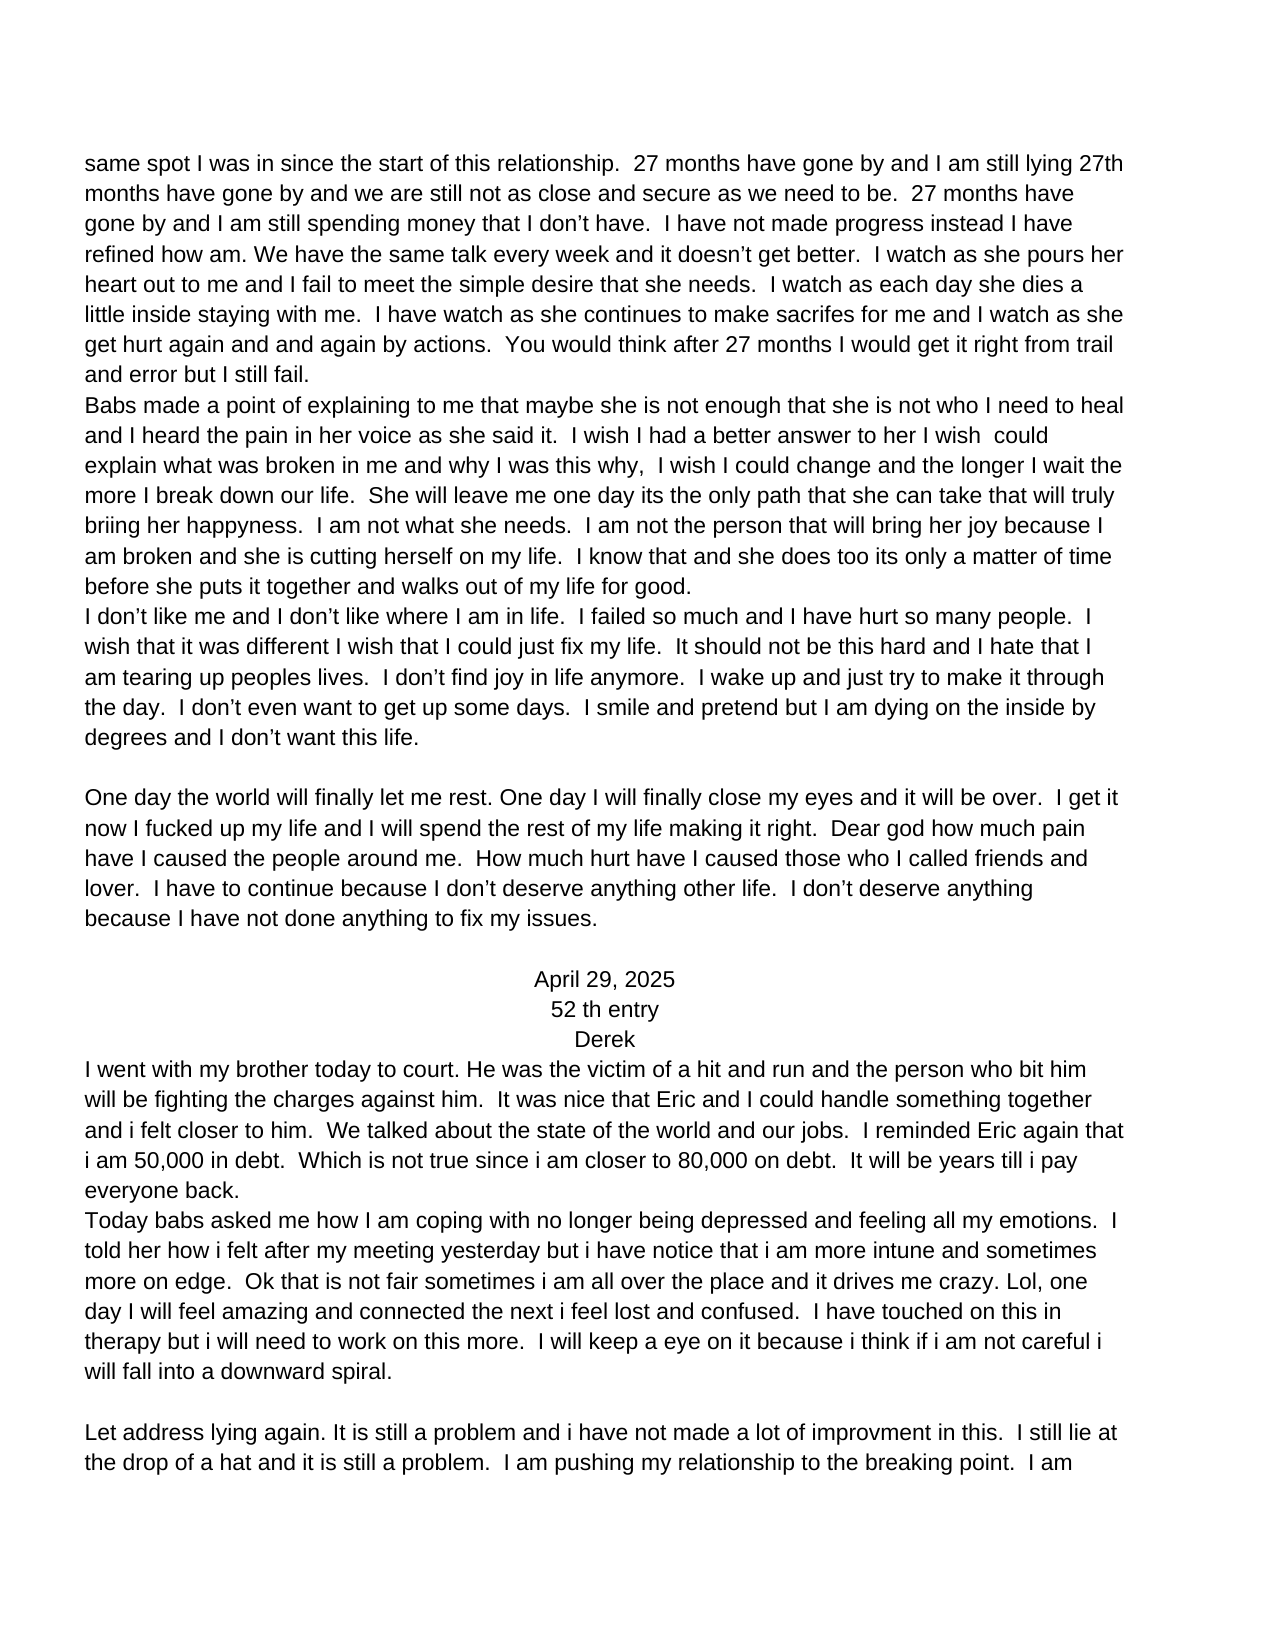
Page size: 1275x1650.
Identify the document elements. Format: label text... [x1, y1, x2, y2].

text Derek [84, 1026, 1125, 1052]
text One day the world will finally let me rest. One day I will finally close my eyes and it will be over. I get it now I fucked up my life and I will spend the rest of my life making it right. Dear god how much pain have I caused the people around me. How much hurt have I caused those who I called friends and lover. I have to continue because I don’t deserve anything other life. I don’t deserve anything because I have not done anything to fix my issues. [84, 784, 1125, 932]
text 52 th entry [84, 996, 1125, 1022]
text Today babs asked me how I am coping with no longer being depressed and feeling all my emotions. I told her how i felt after my meeting yesterday but i have notice that i am more intune and sometimes more on edge. Ok that is not fair sometimes i am all over the place and it drives me crazy. Lol, one day I will feel amazing and connected the next i feel lost and confused. I have touched on this in therapy but i will need to work on this more. I will keep a eye on it because i think if i am not careful i will fall into a downward spiral. [84, 1207, 1125, 1385]
text Babs made a point of explaining to me that maybe she is not enough that she is not who I need to heal and I heard the pain in her voice as she said it. I wish I had a better answer to her I wish could explain what was broken in me and why I was this why, I wish I could change and the longer I wait the more I break down our life. She will leave me one day its the only path that she can take that will truly briing her happyness. I am not what she needs. I am not the person that will bring her joy because I am broken and she is cutting herself on my life. I know that and she does too its only a matter of time before she puts it together and walks out of my life for good. [84, 392, 1125, 599]
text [84, 150, 1125, 388]
text I went with my brother today to court. He was the victim of a hit and run and the person who bit him will be fighting the charges against him. It was nice that Eric and I could handle something together and i felt closer to him. We talked about the state of the world and our jobs. I reminded Eric again that i am 50,000 in debt. Which is not true since i am closer to 80,000 on debt. It will be years till i pay everyone back. [84, 1056, 1125, 1203]
text I don’t like me and I don’t like where I am in life. I failed so much and I have hurt so many people. I wish that it was different I wish that I could just fix my life. It should not be this hard and I hate that I am tearing up peoples lives. I don’t find joy in life anymore. I wake up and just try to make it through the day. I don’t even want to get up some days. I smile and pretend but I am dying on the inside by degrees and I don’t want this life. [84, 603, 1125, 750]
text April 29, 2025 [84, 966, 1125, 992]
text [84, 1419, 1125, 1475]
